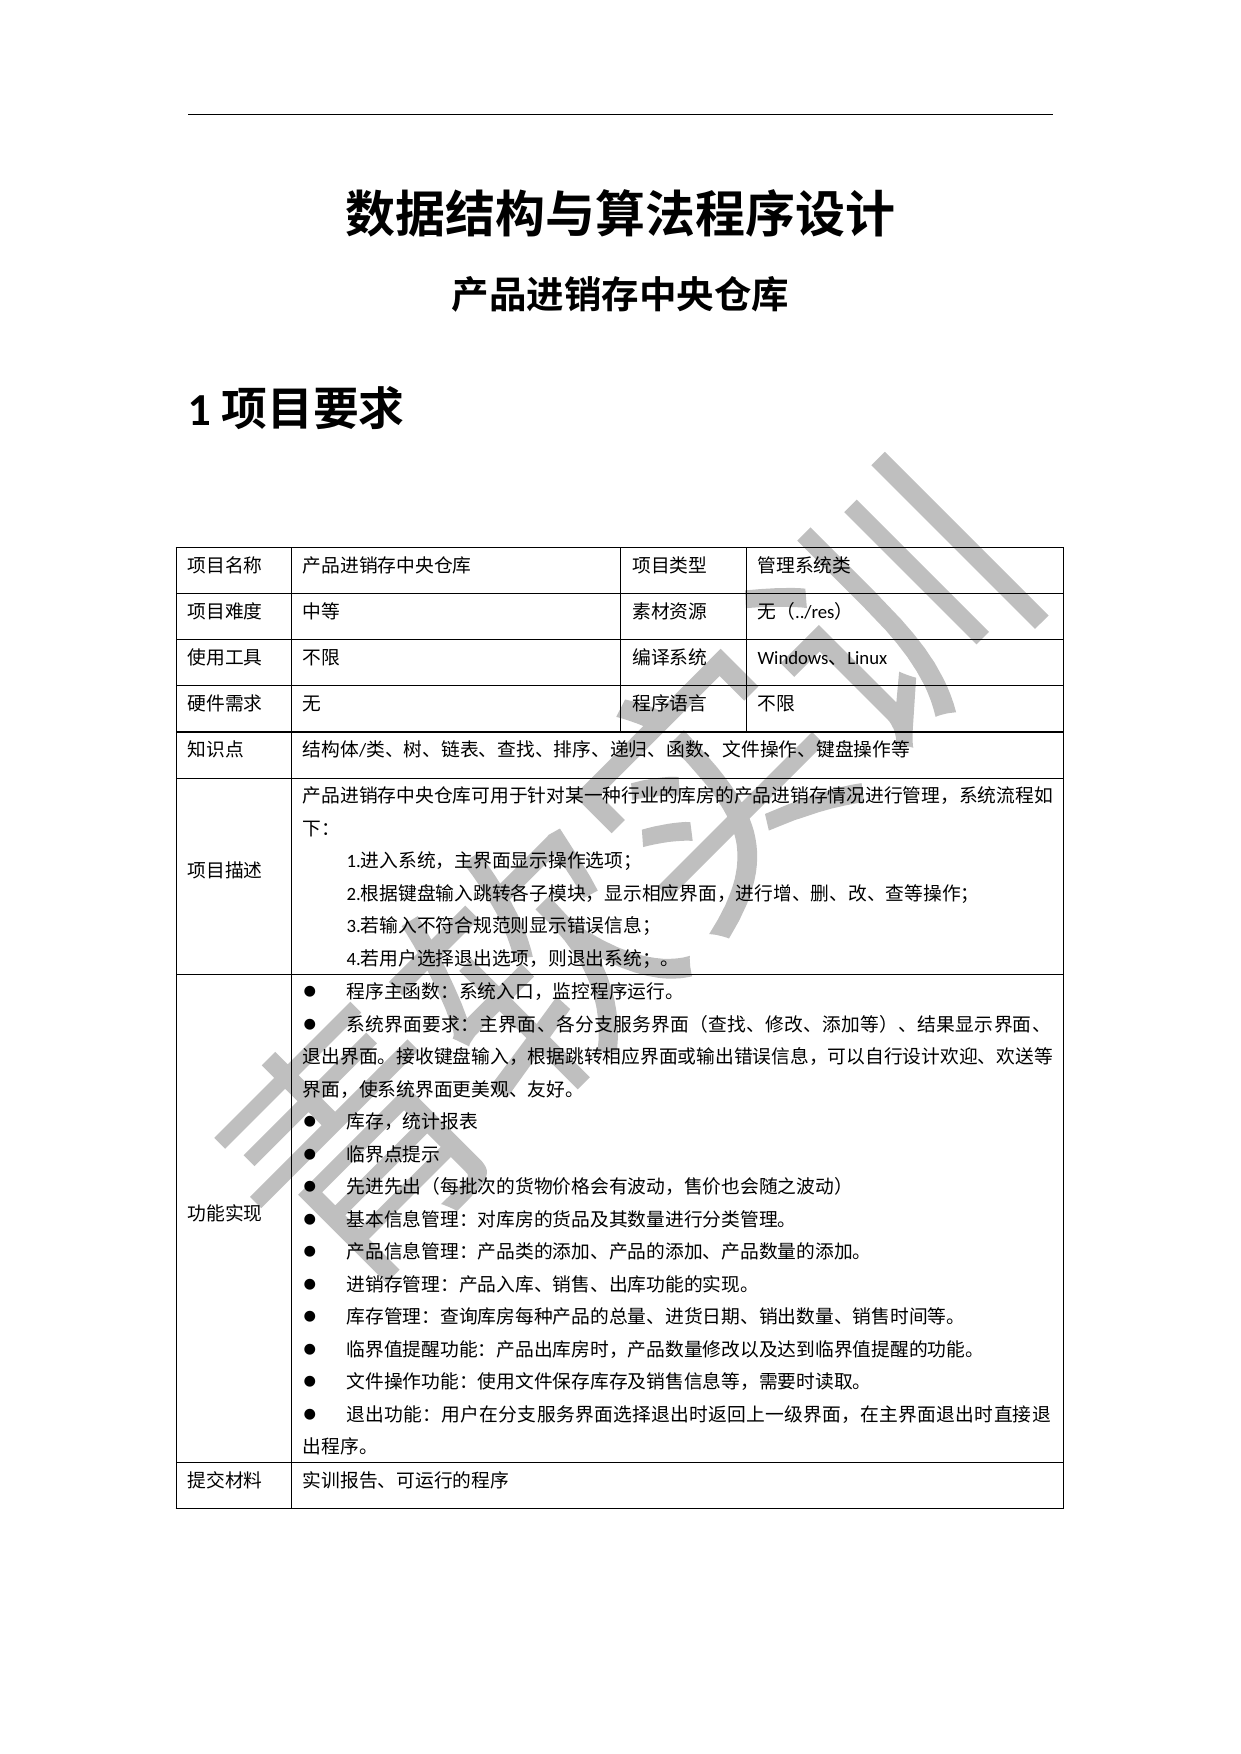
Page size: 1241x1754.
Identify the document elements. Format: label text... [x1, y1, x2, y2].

table_cell 功能实现 [177, 975, 291, 1462]
table_cell 知识点 [177, 733, 291, 777]
table_cell 无（../res） [747, 594, 1063, 639]
table_cell 程序语言 [621, 686, 746, 731]
table_cell 产品进销存中央仓库可用于针对某一种行业的库房的产品进销存情况进行管理，系统流程如下： 进入系统，主界面显示操作选项； 根据键盘输入跳转各子模块，显示相应界面，进行增、删、改、查等操作； 若输入不符合规范则显示错误信息； 若用户选择退出选项，则退出系统；。 [292, 779, 1063, 973]
table_header 项目类型 [621, 548, 746, 593]
table_cell 项目难度 [177, 594, 291, 639]
table_cell 不限 [747, 686, 1063, 731]
table_cell 中等 [292, 594, 620, 639]
table_cell 实训报告、可运行的程序 [292, 1463, 1063, 1508]
table_cell 结构体/类、树、链表、查找、排序、递归、函数、文件操作、键盘操作等 [292, 733, 1063, 777]
table_cell 编译系统 [621, 640, 746, 685]
table_cell 素材资源 [621, 594, 746, 639]
table_cell 提交材料 [177, 1463, 291, 1508]
text 数据结构与算法程序设计 [187, 162, 1053, 259]
table_header 管理系统类 [747, 548, 1063, 593]
table_cell 不限 [292, 640, 620, 685]
table_header 项目名称 [177, 548, 291, 593]
table_cell 硬件需求 [177, 686, 291, 731]
table_header 产品进销存中央仓库 [292, 548, 620, 593]
table_cell 无 [292, 686, 620, 731]
table_cell 使用工具 [177, 640, 291, 685]
table_cell 项目描述 [177, 779, 291, 973]
subtitle 1 项目要求 [187, 357, 1053, 454]
text 产品进销存中央仓库 [187, 259, 1053, 324]
table_cell Windows、Linux [747, 640, 1063, 685]
table_cell 程序主函数：系统入口，监控程序运行。 系统界面要求：主界面、各分支服务界面（查找、修改、添加等）、结果显示界面、退出界面。接收键盘输入，根据跳转相应界面或输出错误信息，可以自行设计欢迎、欢送等界面，使系统界面更美观、友好。 库存，统计报表 临界点提示 先进先出（每批次的货物价格会有波动，售价也会随之波动） 基本信息管理：对库房的货品及其数量进行分类管理。 产品信息管理：产品类的添加、产品的添加、产品数量的添加。 进销存管理：产品入库、销售、出库功能的实现。 库存管理：查询库房每种产品的总量、进货日期、销出数量、销售时间等。 临界值提醒功能：产品出库房时，产品数量修改以及达到临界值提醒的功能。 文件操作功能：使用文件保存库存及销售信息等，需要时读取。 退出功能：用户在分支服务界面选择退出时返回上一级界面，在主界面退出时直接退出程序。 [292, 975, 1063, 1462]
